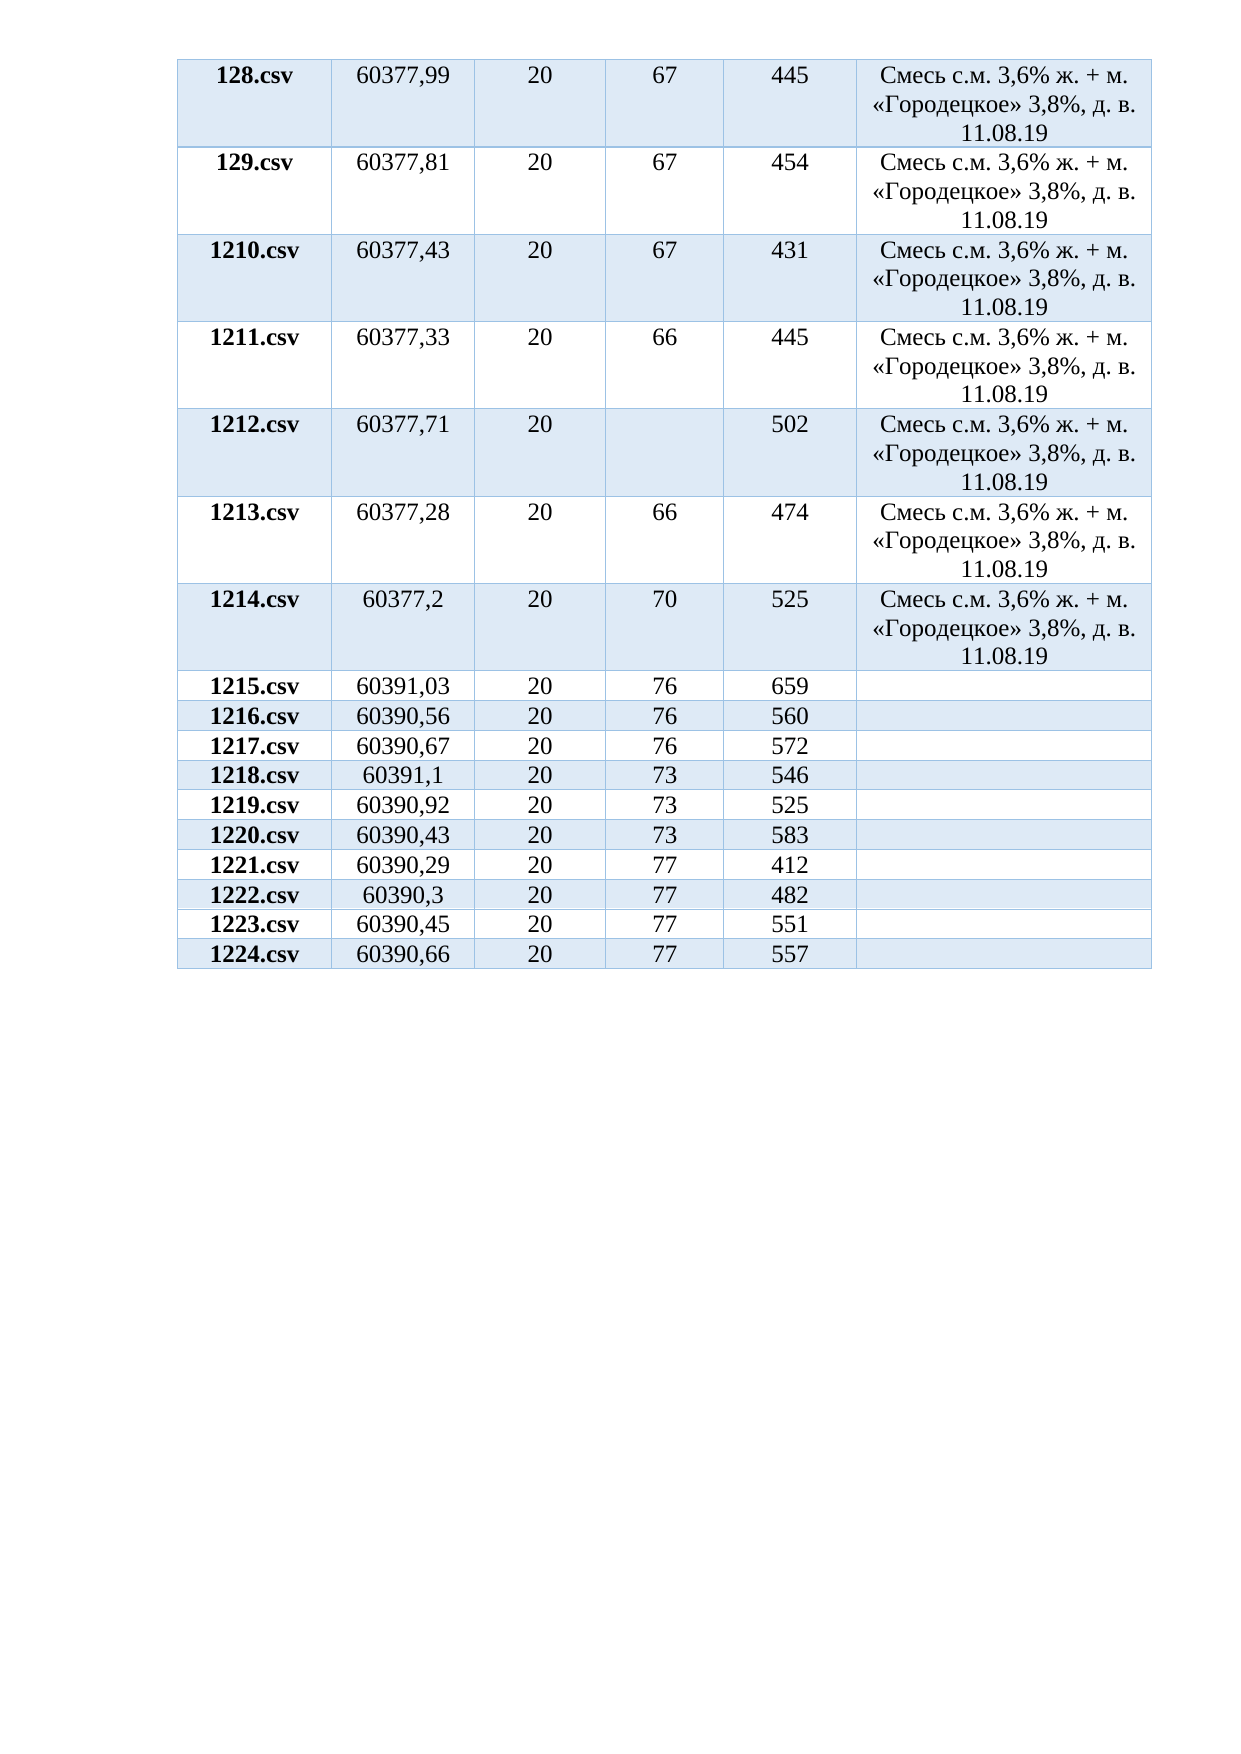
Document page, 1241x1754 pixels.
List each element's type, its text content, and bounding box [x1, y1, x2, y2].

table_cell Смесь с.м. 3,6% ж. + м. «Городецкое» 3,8%, д. в. 11.08.19 [857, 322, 1151, 408]
table_cell 1212.csv [178, 409, 331, 496]
table_cell [857, 939, 1151, 968]
table_cell 20 [475, 322, 605, 408]
table_cell Смесь с.м. 3,6% ж. + м. «Городецкое» 3,8%, д. в. 11.08.19 [857, 60, 1151, 146]
table_cell [857, 790, 1151, 819]
table_cell [857, 820, 1151, 849]
table_cell 20 [475, 235, 605, 321]
table_cell [857, 850, 1151, 879]
table_cell [857, 671, 1151, 700]
table_cell 60390,43 [332, 820, 474, 849]
table_cell 20 [475, 850, 605, 879]
table_cell 60377,28 [332, 497, 474, 583]
table_cell 482 [724, 880, 856, 908]
table_cell 20 [475, 409, 605, 496]
table_cell 20 [475, 731, 605, 759]
table_cell 60391,1 [332, 761, 474, 789]
table_cell 66 [606, 497, 723, 583]
table_cell 77 [606, 939, 723, 968]
table_cell 20 [475, 701, 605, 730]
table_cell 77 [606, 910, 723, 938]
table_cell 445 [724, 60, 856, 146]
table_cell 557 [724, 939, 856, 968]
table_cell 77 [606, 880, 723, 908]
table_cell 412 [724, 850, 856, 879]
table_cell 1224.csv [178, 939, 331, 968]
table_cell [857, 701, 1151, 730]
table_cell 60390,66 [332, 939, 474, 968]
table_cell 560 [724, 701, 856, 730]
table_cell 60377,33 [332, 322, 474, 408]
table_cell 1214.csv [178, 584, 331, 670]
table_cell 1222.csv [178, 880, 331, 908]
table_cell 1213.csv [178, 497, 331, 583]
table_cell 60377,2 [332, 584, 474, 670]
table_cell 525 [724, 584, 856, 670]
table_cell 431 [724, 235, 856, 321]
table_cell 1217.csv [178, 731, 331, 759]
table_cell 67 [606, 235, 723, 321]
table_cell 60377,43 [332, 235, 474, 321]
table_cell Смесь с.м. 3,6% ж. + м. «Городецкое» 3,8%, д. в. 11.08.19 [857, 497, 1151, 583]
table_cell 73 [606, 790, 723, 819]
table_cell 60390,3 [332, 880, 474, 908]
table_cell 551 [724, 910, 856, 938]
table_cell 445 [724, 322, 856, 408]
table_cell 60390,45 [332, 910, 474, 938]
table_cell 1218.csv [178, 761, 331, 789]
table_cell Смесь с.м. 3,6% ж. + м. «Городецкое» 3,8%, д. в. 11.08.19 [857, 235, 1151, 321]
table_cell [857, 761, 1151, 789]
table_cell [857, 910, 1151, 938]
table_cell 1210.csv [178, 235, 331, 321]
table_cell 20 [475, 60, 605, 146]
table_cell 20 [475, 671, 605, 700]
table_cell 76 [606, 701, 723, 730]
table_cell Смесь с.м. 3,6% ж. + м. «Городецкое» 3,8%, д. в. 11.08.19 [857, 148, 1151, 234]
table_cell 60391,03 [332, 671, 474, 700]
table_cell 128.csv [178, 60, 331, 146]
table_cell 20 [475, 584, 605, 670]
table_cell 70 [606, 584, 723, 670]
table_cell 60390,56 [332, 701, 474, 730]
table_cell 76 [606, 671, 723, 700]
table_cell 1215.csv [178, 671, 331, 700]
table_cell 454 [724, 148, 856, 234]
table_cell 73 [606, 761, 723, 789]
table_cell [606, 409, 723, 496]
table_cell 20 [475, 880, 605, 908]
table_cell [857, 880, 1151, 908]
table_cell 77 [606, 850, 723, 879]
table_cell 129.csv [178, 148, 331, 234]
table_cell 60377,71 [332, 409, 474, 496]
table_cell 20 [475, 148, 605, 234]
table_cell 66 [606, 322, 723, 408]
table_cell 20 [475, 790, 605, 819]
table_cell 20 [475, 761, 605, 789]
table_cell 60390,29 [332, 850, 474, 879]
table_cell 1220.csv [178, 820, 331, 849]
table_cell 1219.csv [178, 790, 331, 819]
table_cell 20 [475, 497, 605, 583]
table_cell 474 [724, 497, 856, 583]
table_cell 67 [606, 148, 723, 234]
table_cell 659 [724, 671, 856, 700]
table_cell 525 [724, 790, 856, 819]
table_cell 502 [724, 409, 856, 496]
table_cell Смесь с.м. 3,6% ж. + м. «Городецкое» 3,8%, д. в. 11.08.19 [857, 584, 1151, 670]
table_cell 67 [606, 60, 723, 146]
table_cell 60390,92 [332, 790, 474, 819]
table_cell 60390,67 [332, 731, 474, 759]
table_cell [857, 731, 1151, 759]
table_cell 1221.csv [178, 850, 331, 879]
table_cell 20 [475, 910, 605, 938]
table_cell 1211.csv [178, 322, 331, 408]
table_cell 76 [606, 731, 723, 759]
table_cell Смесь с.м. 3,6% ж. + м. «Городецкое» 3,8%, д. в. 11.08.19 [857, 409, 1151, 496]
table_cell 1223.csv [178, 910, 331, 938]
table_cell 583 [724, 820, 856, 849]
table_cell 1216.csv [178, 701, 331, 730]
table_cell 572 [724, 731, 856, 759]
table_cell 60377,99 [332, 60, 474, 146]
table_cell 73 [606, 820, 723, 849]
table_cell 60377,81 [332, 148, 474, 234]
table_cell 20 [475, 820, 605, 849]
table_cell 546 [724, 761, 856, 789]
table_cell 20 [475, 939, 605, 968]
